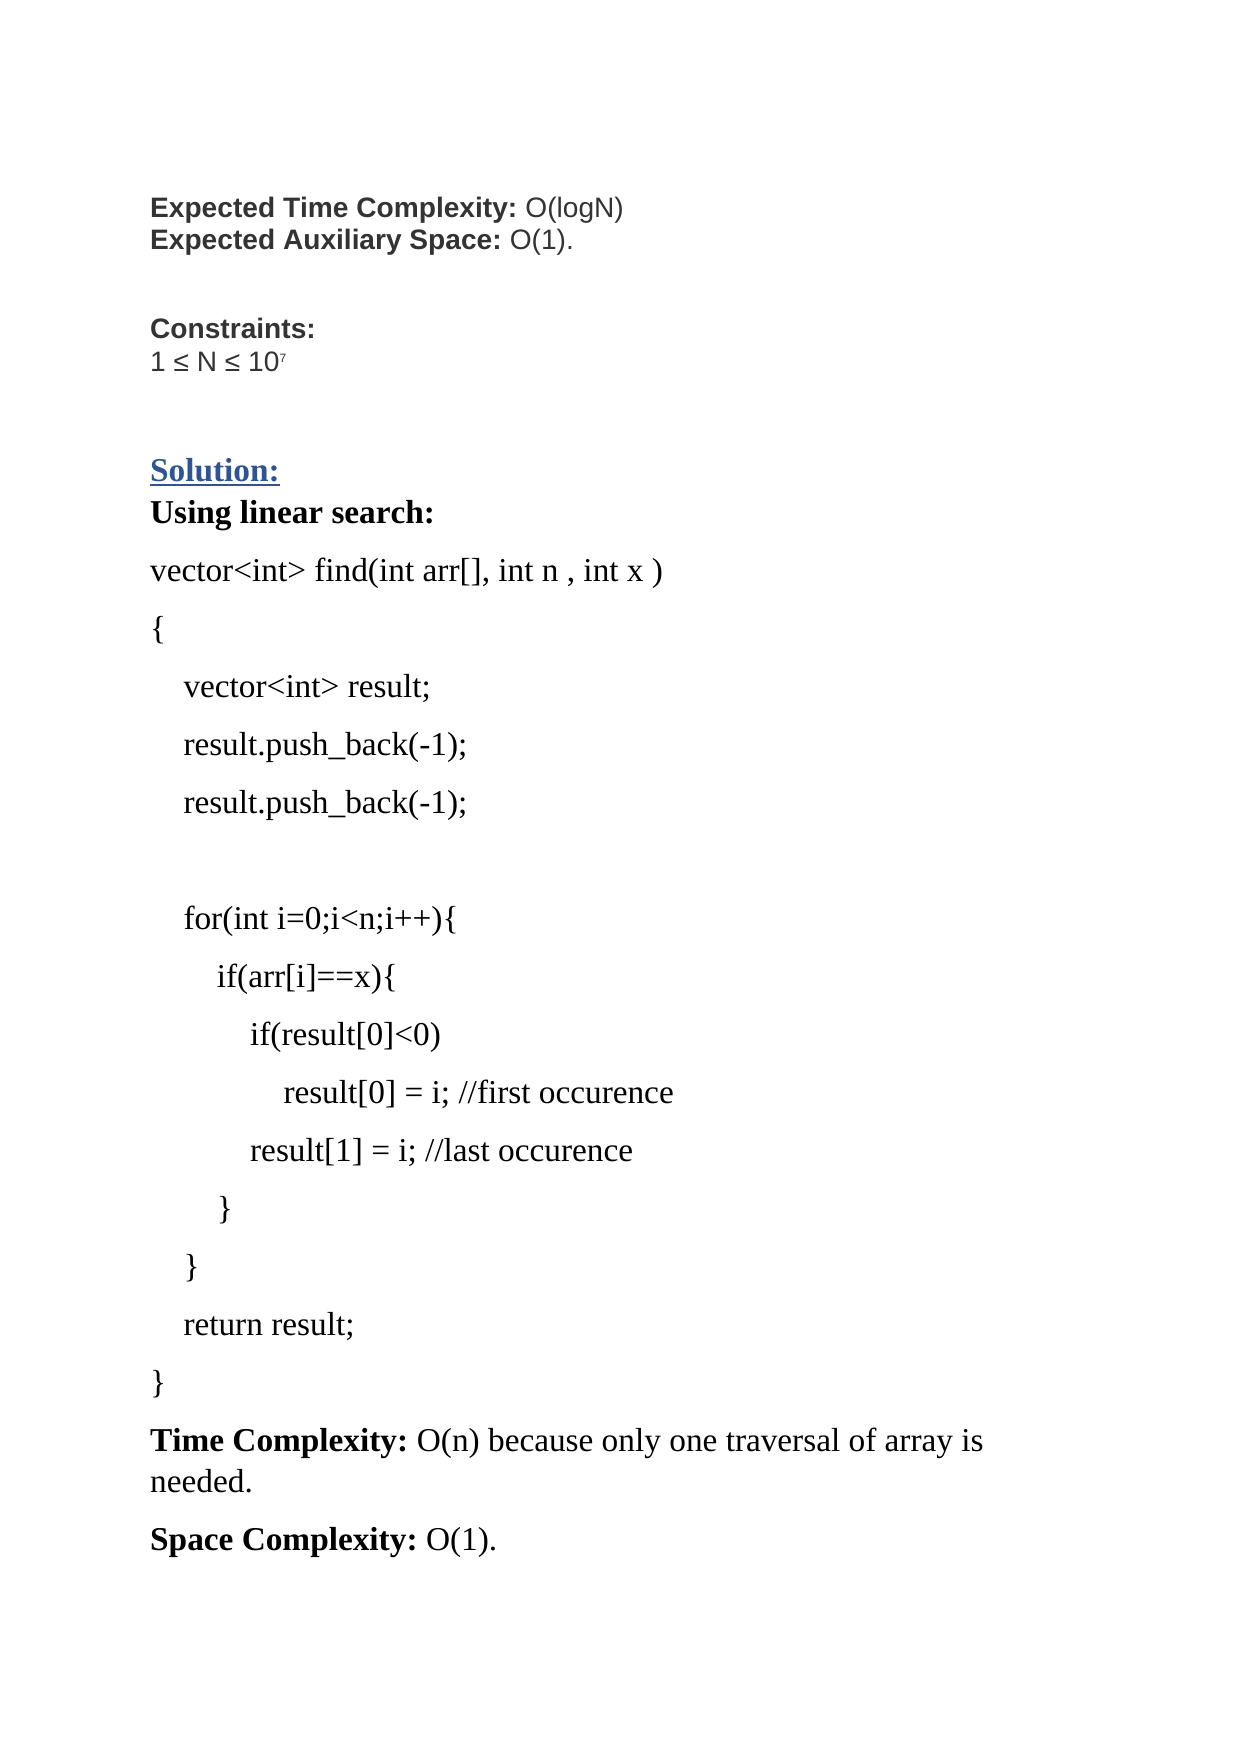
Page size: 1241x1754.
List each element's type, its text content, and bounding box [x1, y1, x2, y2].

text for(int i=0;i<n;i++){ [150, 898, 1090, 936]
text } [150, 1188, 1090, 1226]
text result[0] = i; //first occurence [150, 1072, 1090, 1110]
text if(arr[i]==x){ [150, 956, 1090, 994]
text return result; [150, 1304, 1090, 1342]
text result.push_back(-1); [150, 724, 1090, 762]
subtitle Solution: [150, 451, 1090, 489]
text result.push_back(-1); [150, 782, 1090, 820]
text vector<int> result; [150, 666, 1090, 704]
text Expected Time Complexity: O(logN) Expected Auxiliary Space: O(1). [150, 191, 1090, 256]
text Space Complexity: O(1). [150, 1519, 1090, 1558]
text } [150, 1362, 1090, 1401]
text Constraints: 1 ≤ N ≤ 107 [150, 312, 1090, 377]
text vector<int> find(int arr[], int n , int x ) [150, 550, 1090, 588]
text { [150, 608, 1090, 646]
text result[1] = i; //last occurence [150, 1130, 1090, 1168]
text Time Complexity: O(n) because only one traversal of array is needed. [150, 1420, 1090, 1500]
text Using linear search: [150, 492, 1090, 530]
text } [150, 1246, 1090, 1284]
text if(result[0]<0) [150, 1014, 1090, 1052]
